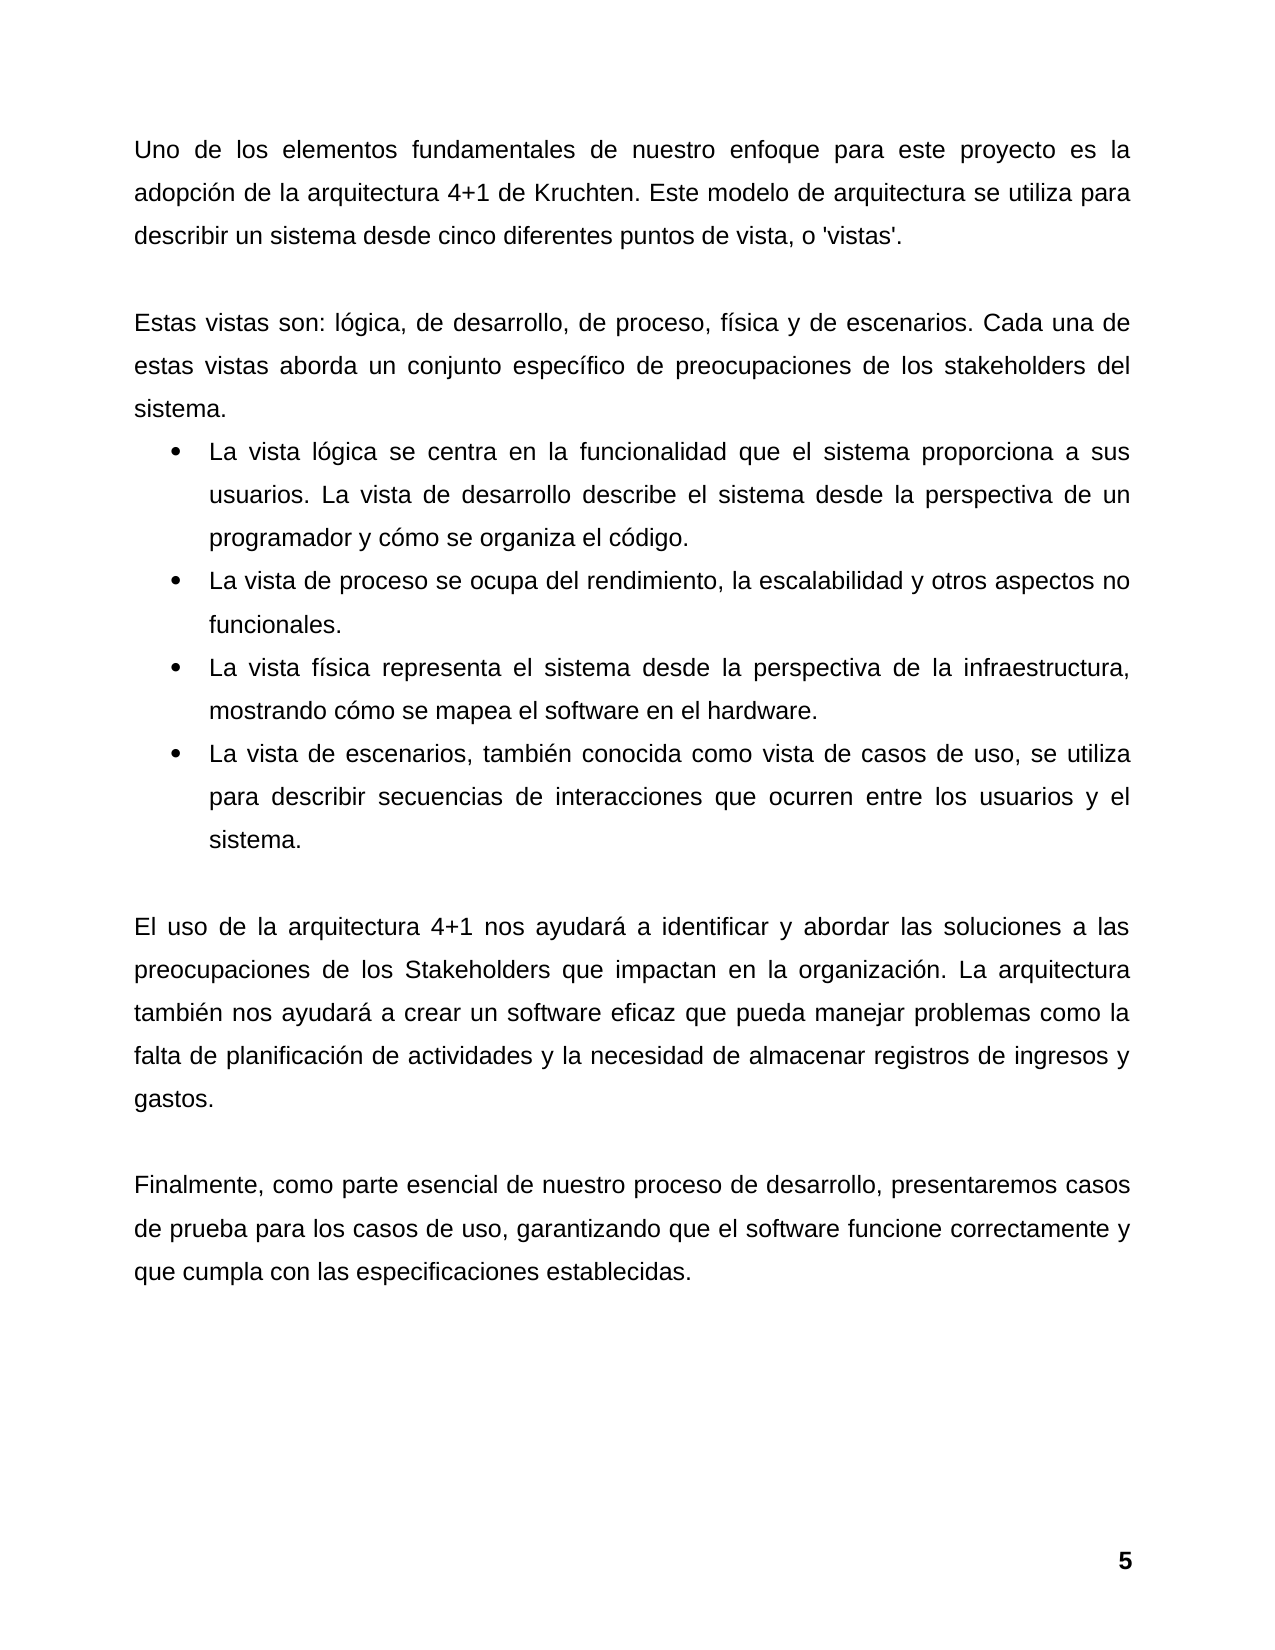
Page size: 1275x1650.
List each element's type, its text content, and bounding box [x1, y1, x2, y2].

text El uso de la arquitectura 4+1 nos ayudará a identificar y abordar las soluciones a las preocupaciones de los Stakeholders que impactan en la organización. La arquitectura también nos ayudará a crear un software eficaz que pueda manejar problemas como la falta de planificación de actividades y la necesidad de almacenar registros de ingresos y gastos. [134, 912, 1132, 1113]
list La vista lógica se centra en la funcionalidad que el sistema proporciona a sus usuarios. La vista de desarrollo describe el sistema desde la perspectiva de un programador y cómo se organiza el código. [171, 437, 1132, 552]
text Uno de los elementos fundamentales de nuestro enfoque para este proyecto es la adopción de la arquitectura 4+1 de Kruchten. Este modelo de arquitectura se utiliza para describir un sistema desde cinco diferentes puntos de vista, o 'vistas'. [134, 135, 1132, 250]
list La vista física representa el sistema desde la perspectiva de la infraestructura, mostrando cómo se mapea el software en el hardware. [171, 653, 1132, 725]
text Estas vistas son: lógica, de desarrollo, de proceso, física y de escenarios. Cada una de estas vistas aborda un conjunto específico de preocupaciones de los stakeholders del sistema. [134, 307, 1132, 422]
list La vista de escenarios, también conocida como vista de casos de uso, se utiliza para describir secuencias de interacciones que ocurren entre los usuarios y el sistema. [171, 739, 1132, 854]
text Finalmente, como parte esencial de nuestro proceso de desarrollo, presentaremos casos de prueba para los casos de uso, garantizando que el software funcione correctamente y que cumpla con las especificaciones establecidas. [134, 1170, 1132, 1285]
list La vista de proceso se ocupa del rendimiento, la escalabilidad y otros aspectos no funcionales. [171, 566, 1132, 638]
